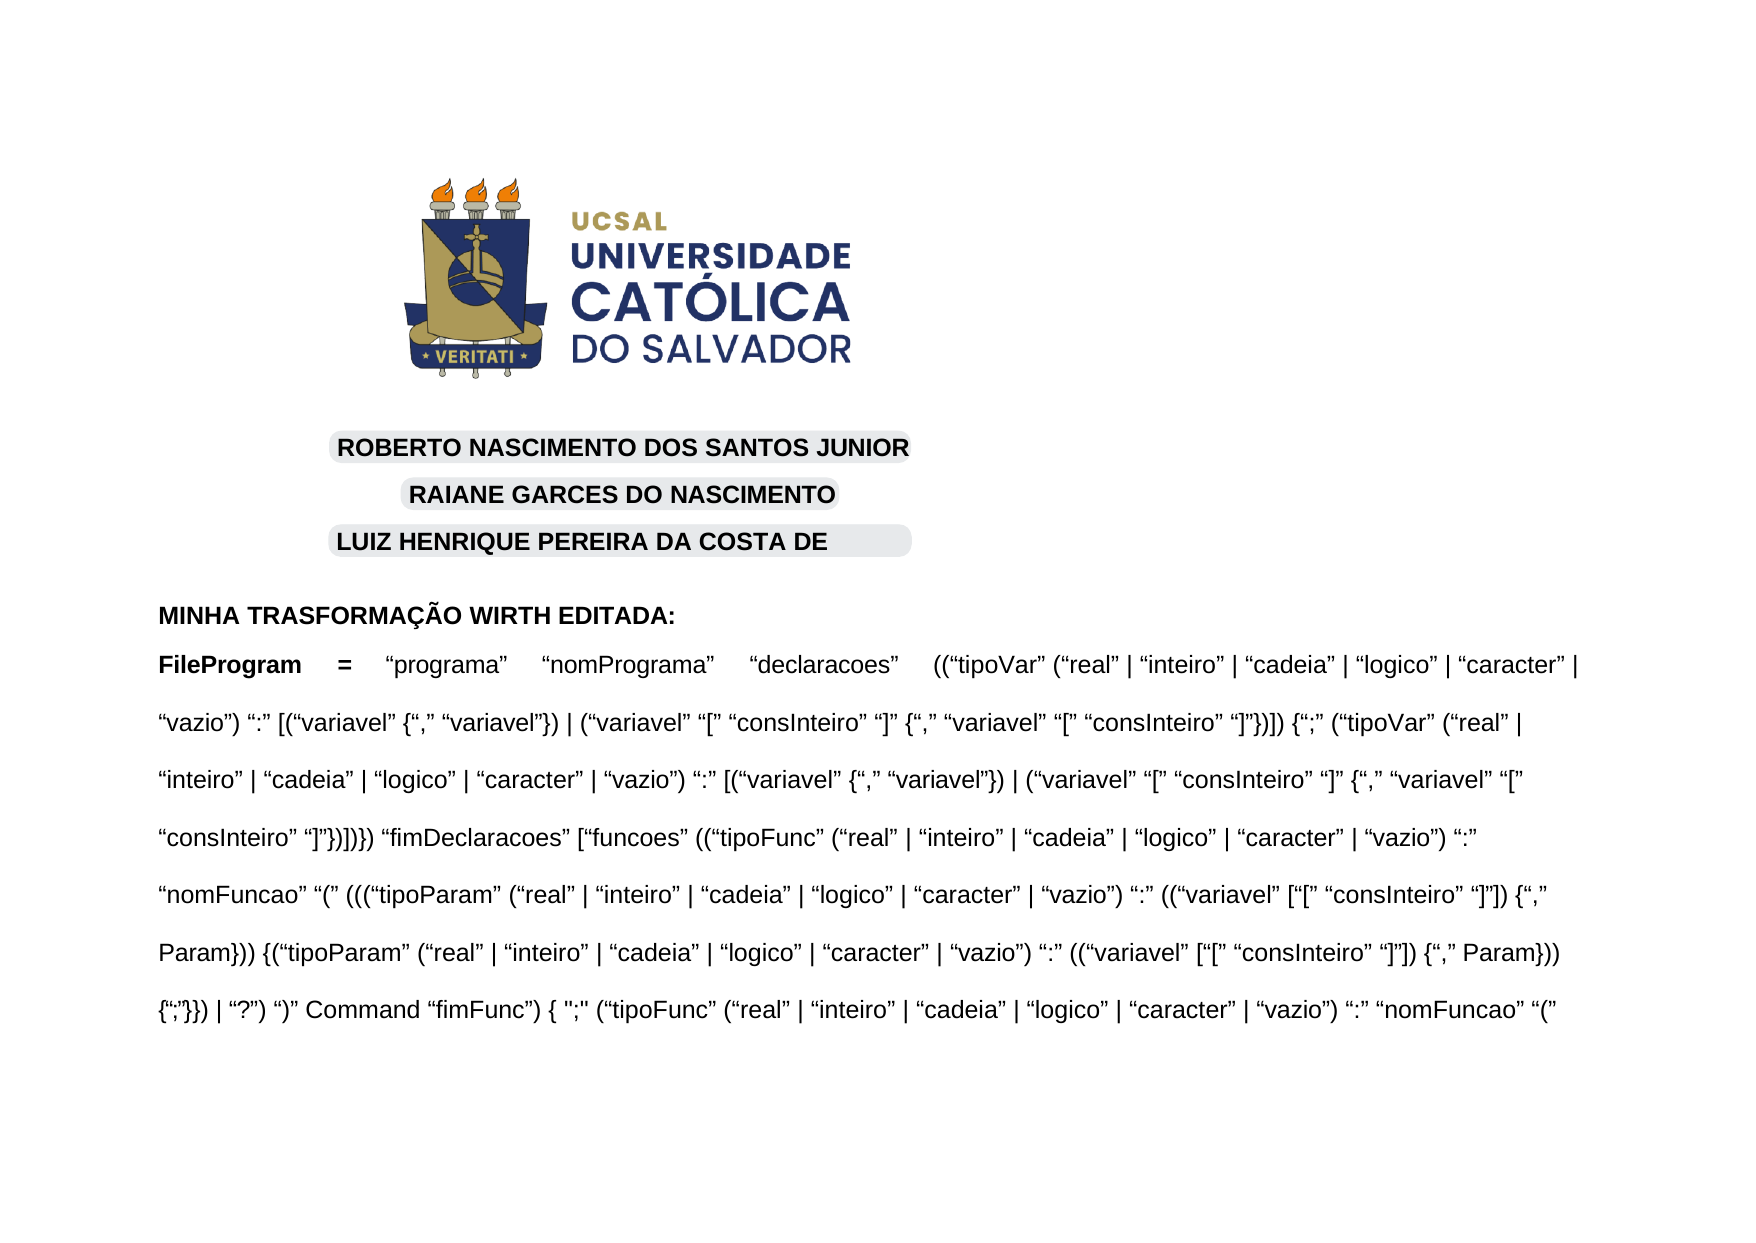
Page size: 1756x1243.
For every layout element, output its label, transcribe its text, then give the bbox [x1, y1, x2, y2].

subtitle MINHA TRASFORMAÇÃO WIRTH EDITADA: [158, 601, 1608, 630]
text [158, 650, 1583, 1024]
picture [403, 177, 851, 379]
